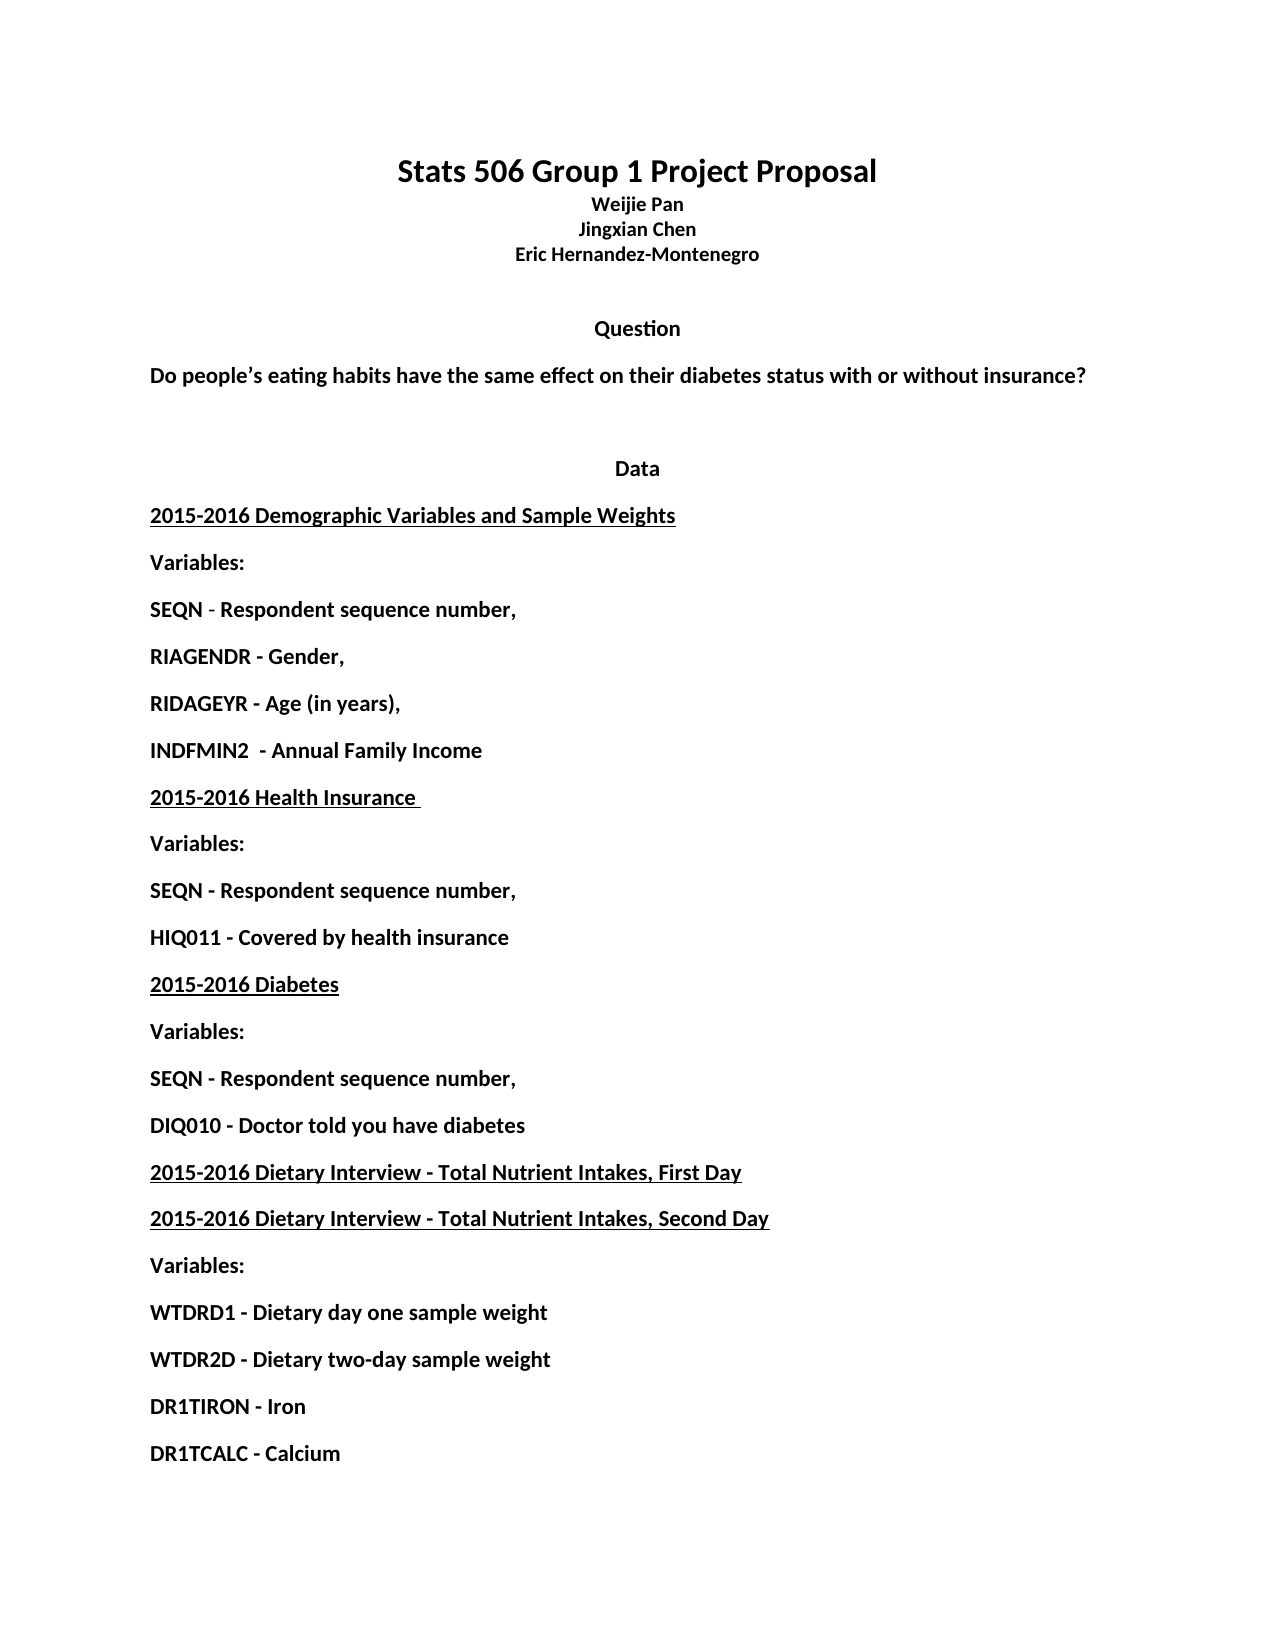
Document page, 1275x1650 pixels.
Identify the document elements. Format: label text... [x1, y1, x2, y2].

text Do people’s eating habits have the same effect on their diabetes status with or without insurance? [150, 361, 1125, 389]
text Variables: [150, 1017, 1125, 1045]
text WTDR2D - Dietary two-day sample weight [150, 1345, 1125, 1373]
text Data [150, 454, 1125, 482]
text DIQ010 - Doctor told you have diabetes [150, 1111, 1125, 1139]
text DR1TIRON - Iron [150, 1392, 1125, 1420]
text 2015-2016 Dietary Interview - Total Nutrient Intakes, First Day [150, 1158, 1125, 1186]
text 2015-2016 Dietary Interview - Total Nutrient Intakes, Second Day [150, 1204, 1125, 1232]
text SEQN - Respondent sequence number, [150, 876, 1125, 904]
text RIAGENDR - Gender, [150, 642, 1125, 670]
text 2015-2016 Health Insurance [150, 783, 1125, 811]
text Weijie Pan [150, 191, 1125, 216]
text SEQN - Respondent sequence number, [150, 595, 1125, 623]
text Variables: [150, 829, 1125, 857]
text Jingxian Chen [150, 216, 1125, 242]
text WTDRD1 - Dietary day one sample weight [150, 1298, 1125, 1326]
text Variables: [150, 1251, 1125, 1279]
text HIQ011 - Covered by health insurance [150, 923, 1125, 951]
text Variables: [150, 548, 1125, 576]
text SEQN - Respondent sequence number, [150, 1064, 1125, 1092]
text RIDAGEYR - Age (in years), [150, 689, 1125, 717]
text DR1TCALC - Calcium [150, 1439, 1125, 1467]
text 2015-2016 Diabetes [150, 970, 1125, 998]
text INDFMIN2 - Annual Family Income [150, 736, 1125, 764]
text Stats 506 Group 1 Project Proposal [150, 150, 1125, 191]
text Eric Hernandez-Montenegro [150, 242, 1125, 267]
text 2015-2016 Demographic Variables and Sample Weights [150, 501, 1125, 529]
text Question [150, 314, 1125, 342]
